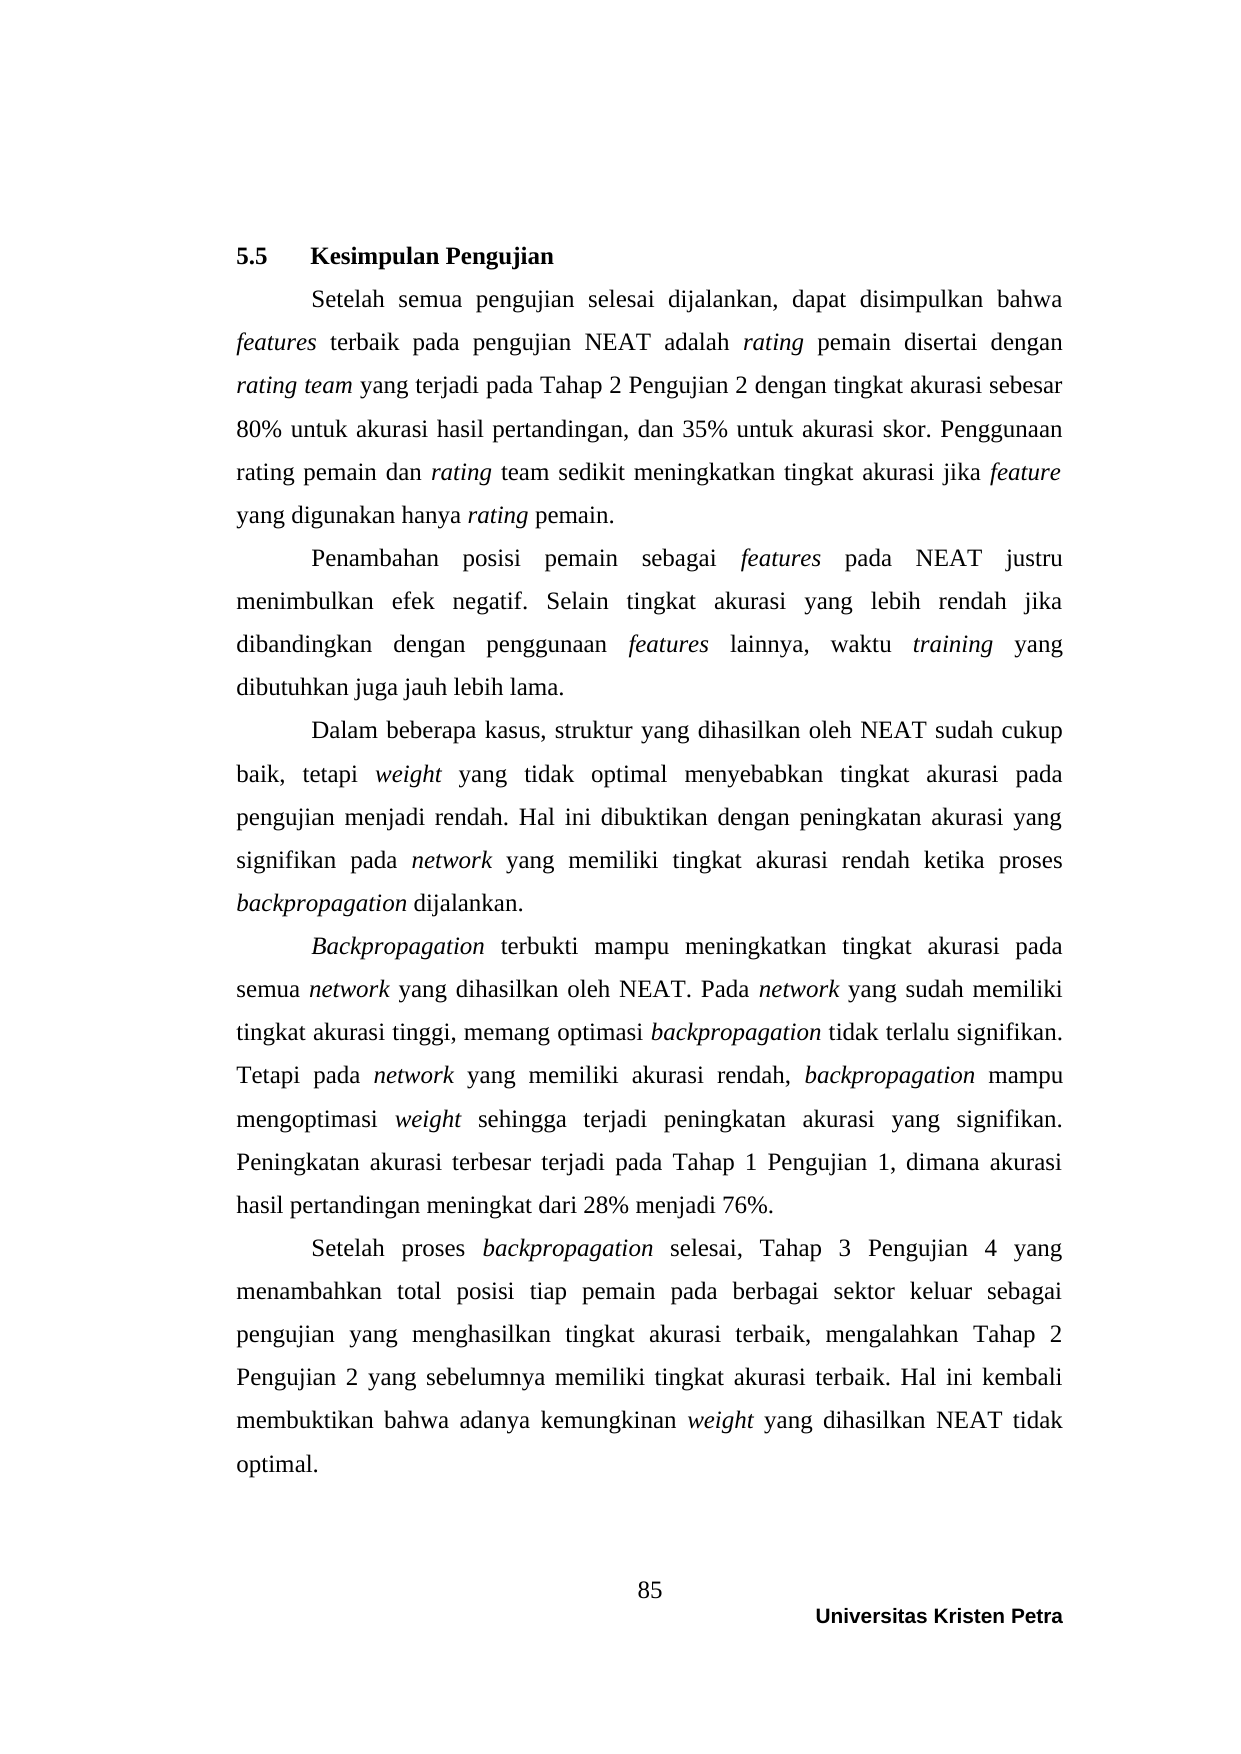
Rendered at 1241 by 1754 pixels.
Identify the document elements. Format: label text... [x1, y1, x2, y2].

list Backpropagation terbukti mampu meningkatkan tingkat akurasi pada semua network yang dihasilkan oleh NEAT. Pada network yang sudah memiliki tingkat akurasi tinggi, memang optimasi backpropagation tidak terlalu signifikan. Tetapi pada network yang memiliki akurasi rendah, backpropagation mampu mengoptimasi weight sehingga terjadi peningkatan akurasi yang signifikan. Peningkatan akurasi terbesar terjadi pada Tahap 1 Pengujian 1, dimana akurasi hasil pertandingan meningkat dari 28% menjadi 76%. [236, 931, 1063, 1219]
subtitle Kesimpulan Pengujian [236, 241, 1063, 270]
list Setelah proses backpropagation selesai, Tahap 3 Pengujian 4 yang menambahkan total posisi tiap pemain pada berbagai sektor keluar sebagai pengujian yang menghasilkan tingkat akurasi terbaik, mengalahkan Tahap 2 Pengujian 2 yang sebelumnya memiliki tingkat akurasi terbaik. Hal ini kembali membuktikan bahwa adanya kemungkinan weight yang dihasilkan NEAT tidak optimal. [236, 1233, 1063, 1477]
text Setelah semua pengujian selesai dijalankan, dapat disimpulkan bahwa features terbaik pada pengujian NEAT adalah rating pemain disertai dengan rating team yang terjadi pada Tahap 2 Pengujian 2 dengan tingkat akurasi sebesar 80% untuk akurasi hasil pertandingan, dan 35% untuk akurasi skor. Penggunaan rating pemain dan rating team sedikit meningkatkan tingkat akurasi jika feature yang digunakan hanya rating pemain. [236, 284, 1063, 529]
text Penambahan posisi pemain sebagai features pada NEAT justru menimbulkan efek negatif. Selain tingkat akurasi yang lebih rendah jika dibandingkan dengan penggunaan features lainnya, waktu training yang dibutuhkan juga jauh lebih lama. [236, 543, 1063, 701]
list Dalam beberapa kasus, struktur yang dihasilkan oleh NEAT sudah cukup baik, tetapi weight yang tidak optimal menyebabkan tingkat akurasi pada pengujian menjadi rendah. Hal ini dibuktikan dengan peningkatan akurasi yang signifikan pada network yang memiliki tingkat akurasi rendah ketika proses backpropagation dijalankan. [236, 716, 1063, 917]
